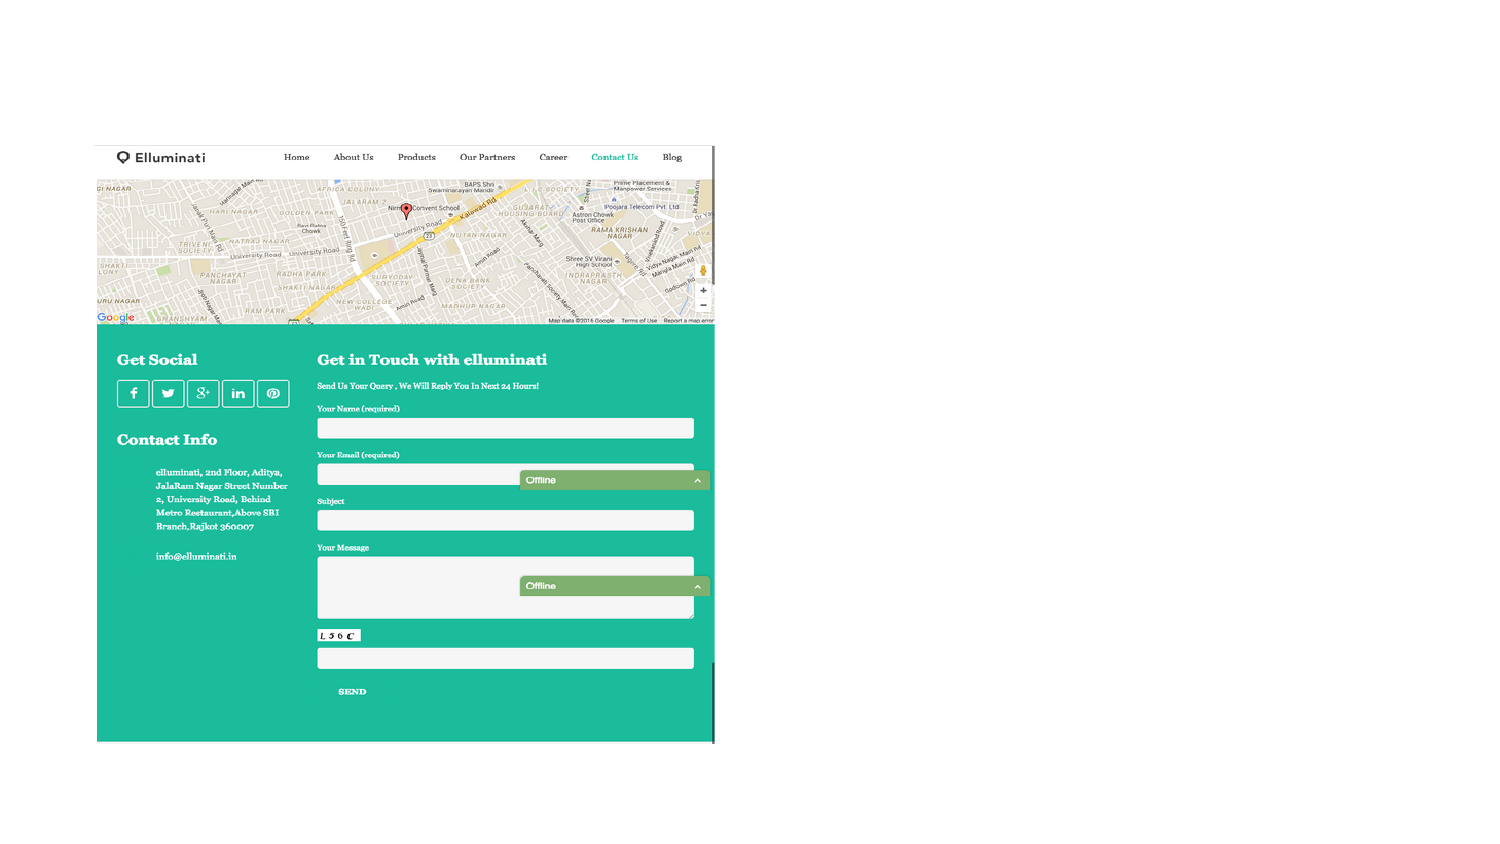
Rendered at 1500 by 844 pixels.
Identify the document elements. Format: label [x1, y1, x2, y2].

picture [93, 145, 715, 744]
